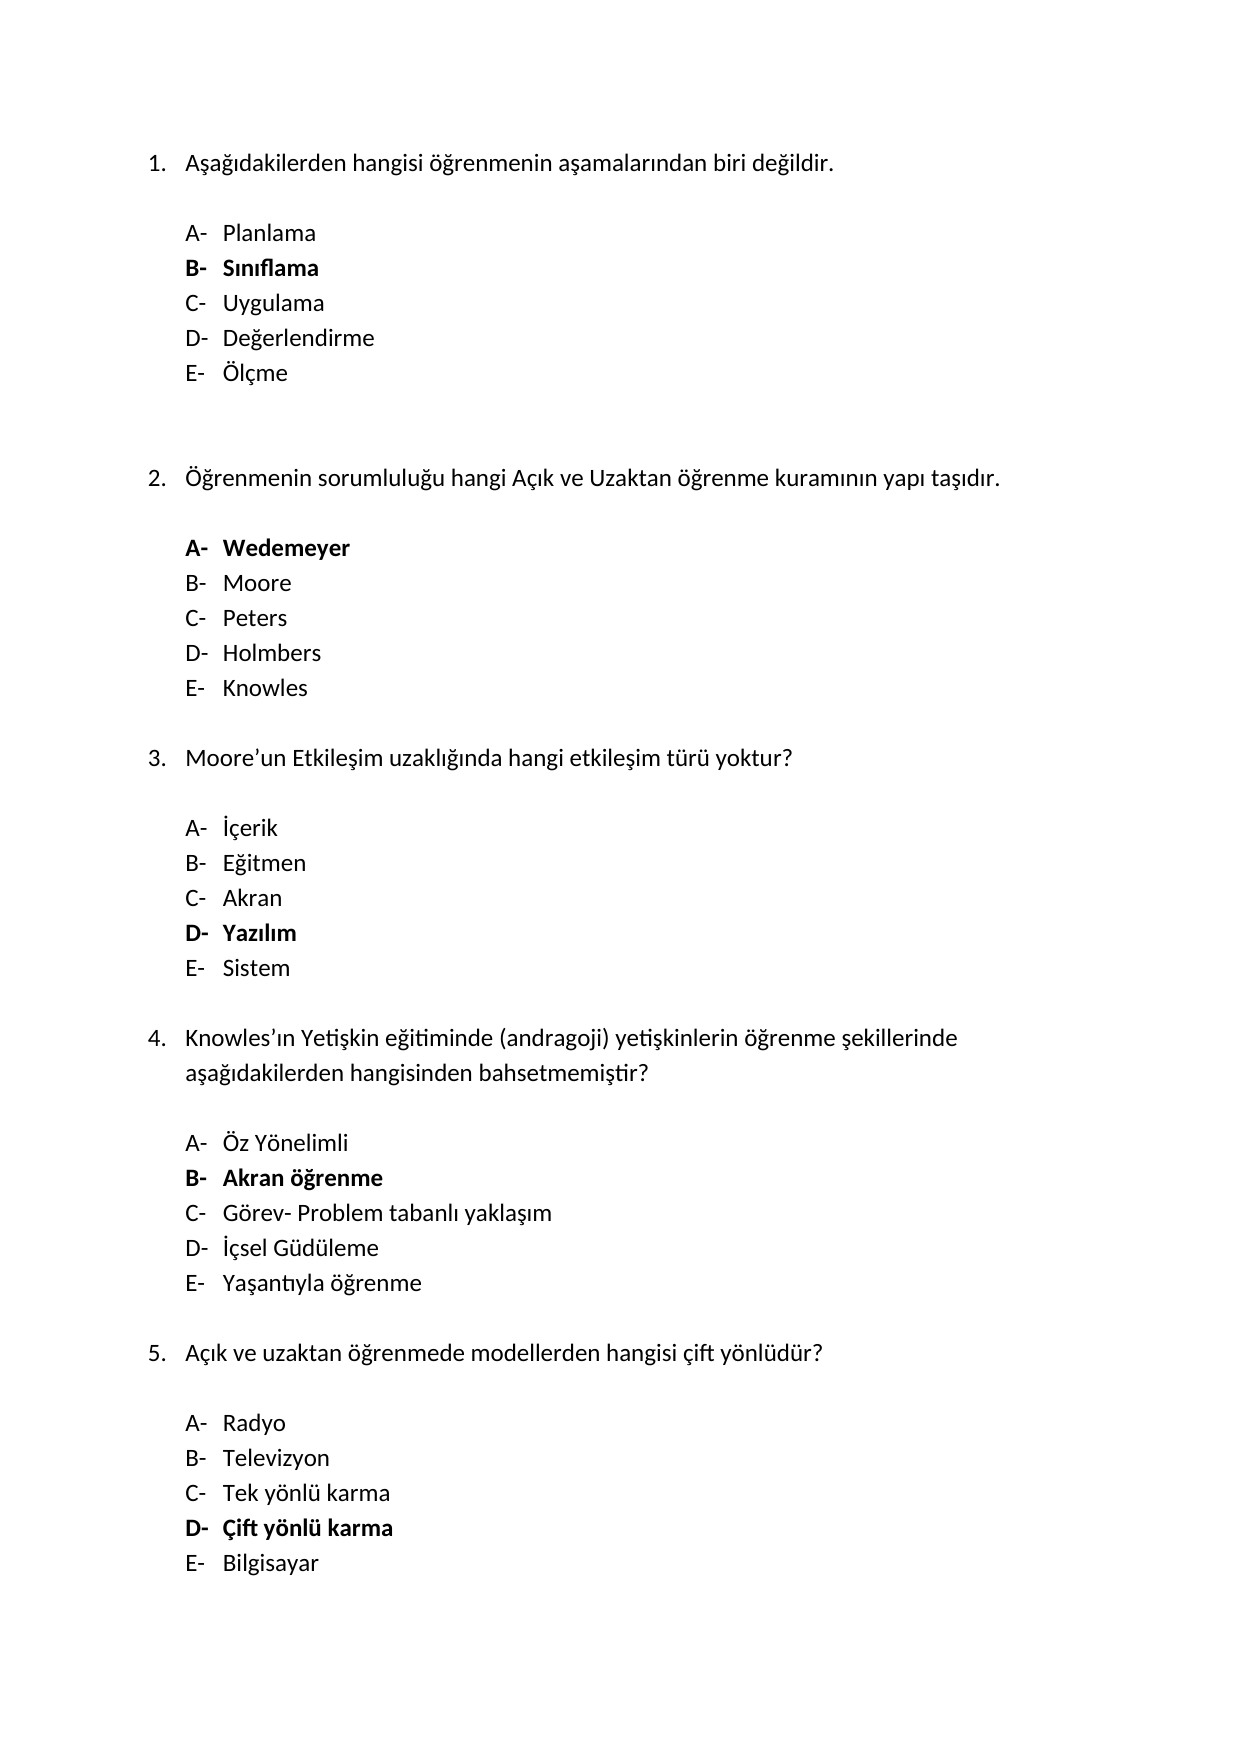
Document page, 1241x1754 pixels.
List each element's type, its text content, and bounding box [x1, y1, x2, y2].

list Televizyon [185, 1443, 1093, 1473]
list Tek yönlü karma [185, 1478, 1093, 1508]
list Wedemeyer [185, 533, 1093, 563]
list İçsel Güdüleme [185, 1233, 1093, 1263]
list Knowles’ın Yetişkin eğitiminde (andragoji) yetişkinlerin öğrenme şekillerinde aşağıdakilerden hangisinden bahsetmemiştir? [148, 1023, 1093, 1088]
list Eğitmen [185, 848, 1093, 878]
list Akran öğrenme [185, 1163, 1093, 1193]
list Holmbers [185, 638, 1093, 668]
list Öz Yönelimli [185, 1128, 1093, 1158]
list Moore [185, 568, 1093, 598]
list Aşağıdakilerden hangisi öğrenmenin aşamalarından biri değildir. [148, 148, 1093, 178]
list Bilgisayar [185, 1548, 1093, 1578]
list Sınıflama [185, 253, 1093, 283]
list Peters [185, 603, 1093, 633]
list Uygulama [185, 288, 1093, 318]
list Görev- Problem tabanlı yaklaşım [185, 1198, 1093, 1228]
list Ölçme [185, 358, 1093, 388]
list Planlama [185, 218, 1093, 248]
list Değerlendirme [185, 323, 1093, 353]
list Moore’un Etkileşim uzaklığında hangi etkileşim türü yoktur? [148, 743, 1093, 773]
list Çift yönlü karma [185, 1513, 1093, 1543]
list Yazılım [185, 918, 1093, 948]
list Knowles [185, 673, 1093, 703]
list Radyo [185, 1408, 1093, 1438]
list Akran [185, 883, 1093, 913]
list Yaşantıyla öğrenme [185, 1268, 1093, 1298]
list Açık ve uzaktan öğrenmede modellerden hangisi çift yönlüdür? [148, 1338, 1093, 1368]
list İçerik [185, 813, 1093, 843]
list Öğrenmenin sorumluluğu hangi Açık ve Uzaktan öğrenme kuramının yapı taşıdır. [148, 463, 1093, 493]
list Sistem [185, 953, 1093, 983]
